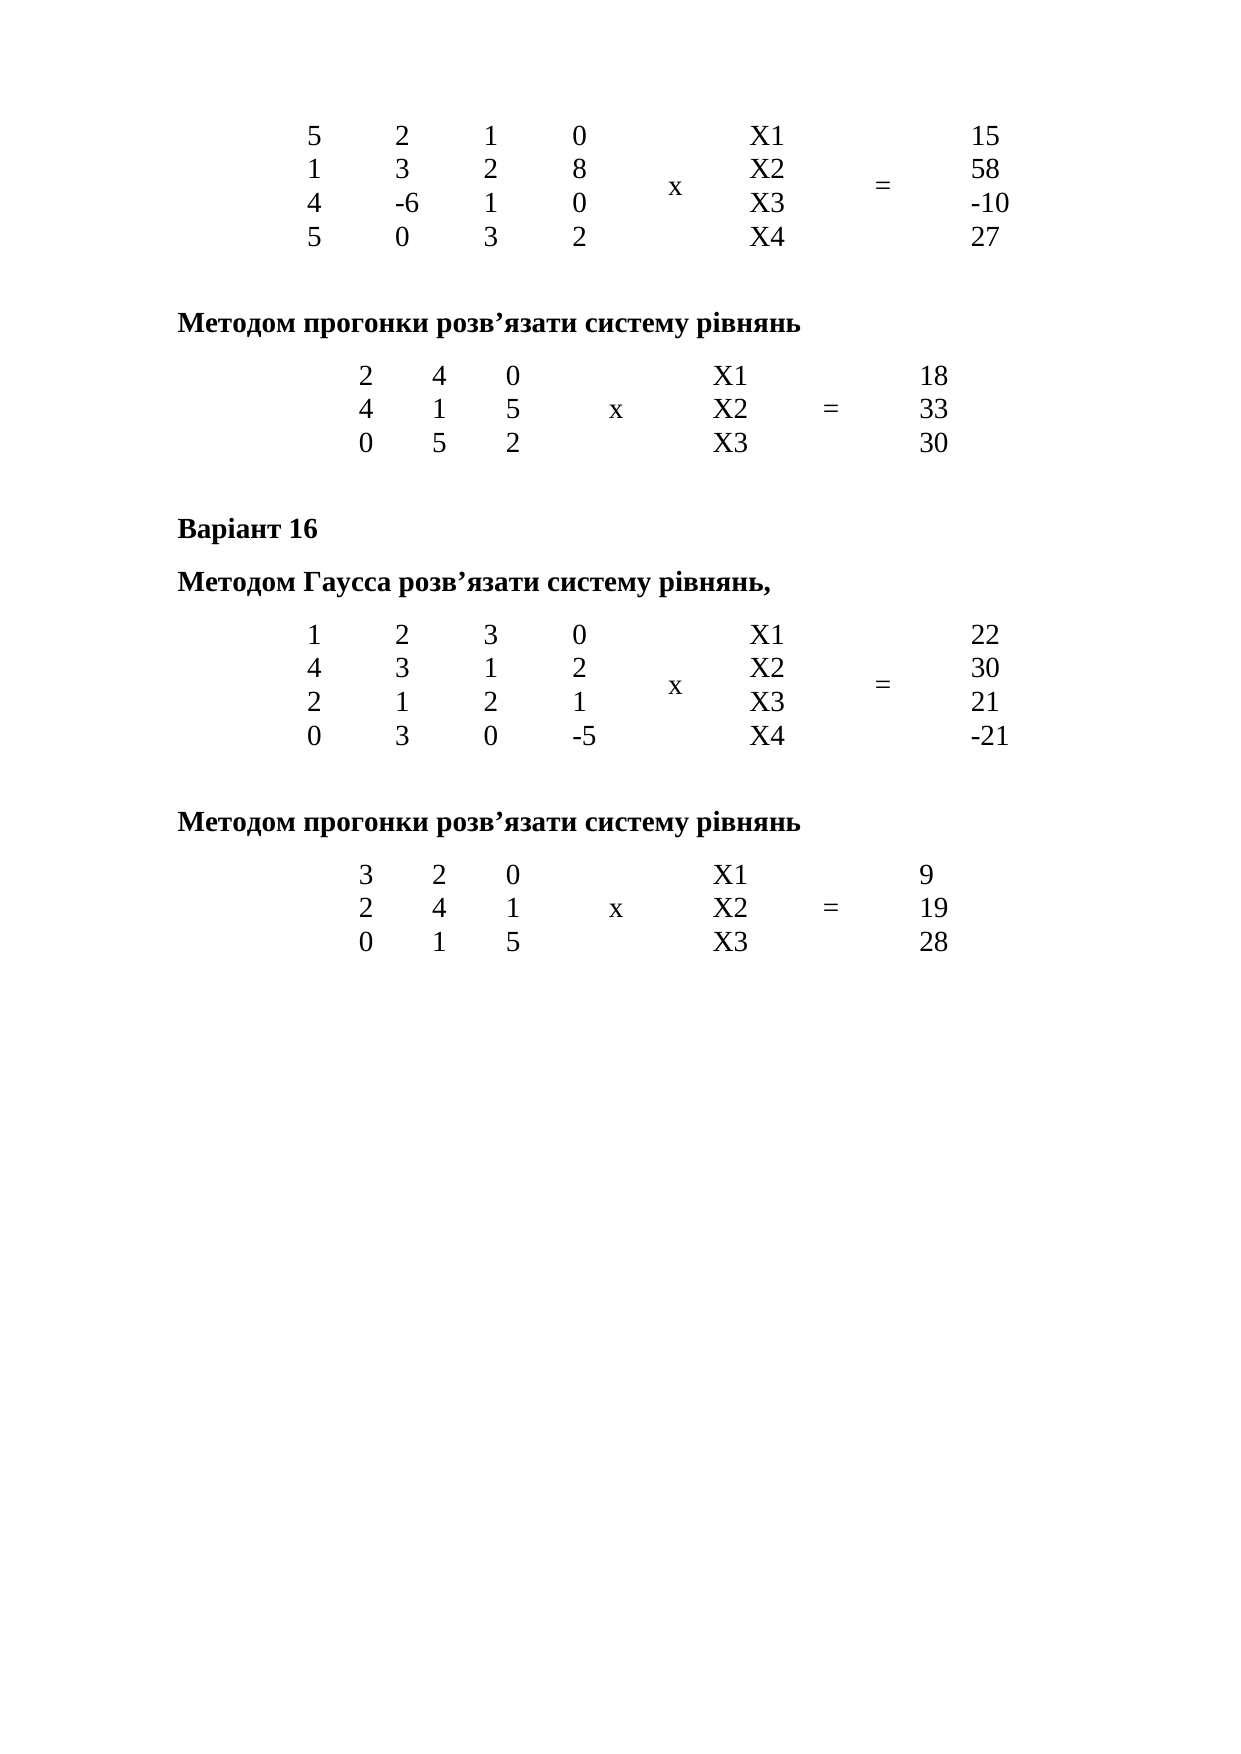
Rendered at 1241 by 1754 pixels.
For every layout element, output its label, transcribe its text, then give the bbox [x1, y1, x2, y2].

table_cell Х2 [738, 651, 841, 684]
table_header = [790, 358, 908, 458]
table_cell 0 [561, 185, 635, 219]
table_cell 5 [494, 924, 583, 957]
table_cell 1 [384, 684, 472, 718]
table_header х [583, 857, 701, 957]
table_cell 8 [561, 152, 635, 185]
table_cell 4 [296, 185, 383, 219]
table_cell 1 [421, 924, 494, 957]
table_cell 21 [959, 684, 1033, 718]
table_header 1 [296, 617, 383, 651]
table_header 0 [494, 358, 583, 391]
text Методом прогонки розв’язати систему рівнянь [177, 305, 1152, 339]
table_header Х1 [738, 118, 841, 152]
table_cell 5 [421, 425, 494, 458]
table_header 2 [347, 358, 421, 391]
table_header 0 [561, 118, 635, 152]
table_header 2 [384, 118, 472, 152]
table_cell 0 [472, 718, 561, 751]
table_cell 1 [561, 684, 635, 718]
table_cell 0 [347, 924, 421, 957]
table_cell 1 [472, 185, 561, 219]
table_cell 3 [384, 152, 472, 185]
table_header 3 [347, 857, 421, 890]
table_cell Х2 [701, 890, 789, 924]
table_header х [635, 118, 738, 252]
table_header 0 [494, 857, 583, 890]
table_header 9 [908, 857, 982, 890]
table_cell 1 [421, 391, 494, 425]
table_cell 2 [561, 219, 635, 252]
table_cell 2 [296, 684, 383, 718]
table_header 5 [296, 118, 383, 152]
table_cell Х3 [701, 425, 789, 458]
table_header 2 [384, 617, 472, 651]
table_header 4 [421, 358, 494, 391]
table_cell 0 [384, 219, 472, 252]
table_cell 4 [296, 651, 383, 684]
table_cell Х3 [738, 684, 841, 718]
table_cell Х2 [701, 391, 789, 425]
table_header 3 [472, 617, 561, 651]
table_cell -21 [959, 718, 1033, 751]
table_cell Х3 [701, 924, 789, 957]
table_cell 0 [347, 425, 421, 458]
table_header 0 [561, 617, 635, 651]
table_cell 28 [908, 924, 982, 957]
table_header Х1 [701, 857, 789, 890]
table_header = [790, 857, 908, 957]
table_cell 2 [494, 425, 583, 458]
table_header 22 [959, 617, 1033, 651]
text Методом прогонки розв’язати систему рівнянь [177, 804, 1152, 837]
table_cell 2 [472, 684, 561, 718]
table_cell 0 [296, 718, 383, 751]
table_cell 30 [908, 425, 982, 458]
table_cell 5 [494, 391, 583, 425]
table_cell -5 [561, 718, 635, 751]
table_cell -6 [384, 185, 472, 219]
table_cell 2 [472, 152, 561, 185]
text Варіант 16 [177, 511, 1152, 545]
table_header Х1 [701, 358, 789, 391]
table_header 15 [959, 118, 1033, 152]
table_header 18 [908, 358, 982, 391]
table_cell 27 [959, 219, 1033, 252]
text Методом Гаусса розв’язати систему рівнянь, [177, 564, 1152, 598]
table_cell 5 [296, 219, 383, 252]
table_header 2 [421, 857, 494, 890]
table_cell 58 [959, 152, 1033, 185]
table_cell 4 [347, 391, 421, 425]
table_cell 1 [494, 890, 583, 924]
table_cell 3 [384, 718, 472, 751]
table_header х [635, 617, 738, 751]
table_cell Х3 [738, 185, 841, 219]
table_header Х1 [738, 617, 841, 651]
table_cell 3 [384, 651, 472, 684]
table_cell 2 [561, 651, 635, 684]
table_header 1 [472, 118, 561, 152]
table_header = [841, 118, 959, 252]
table_cell 4 [421, 890, 494, 924]
table_cell 30 [959, 651, 1033, 684]
table_header х [583, 358, 701, 458]
table_cell 1 [296, 152, 383, 185]
table_cell 2 [347, 890, 421, 924]
table_cell -10 [959, 185, 1033, 219]
table_cell Х4 [738, 219, 841, 252]
table_cell 19 [908, 890, 982, 924]
table_cell 1 [472, 651, 561, 684]
table_cell 33 [908, 391, 982, 425]
table_cell Х4 [738, 718, 841, 751]
table_cell 3 [472, 219, 561, 252]
table_header = [841, 617, 959, 751]
table_cell Х2 [738, 152, 841, 185]
